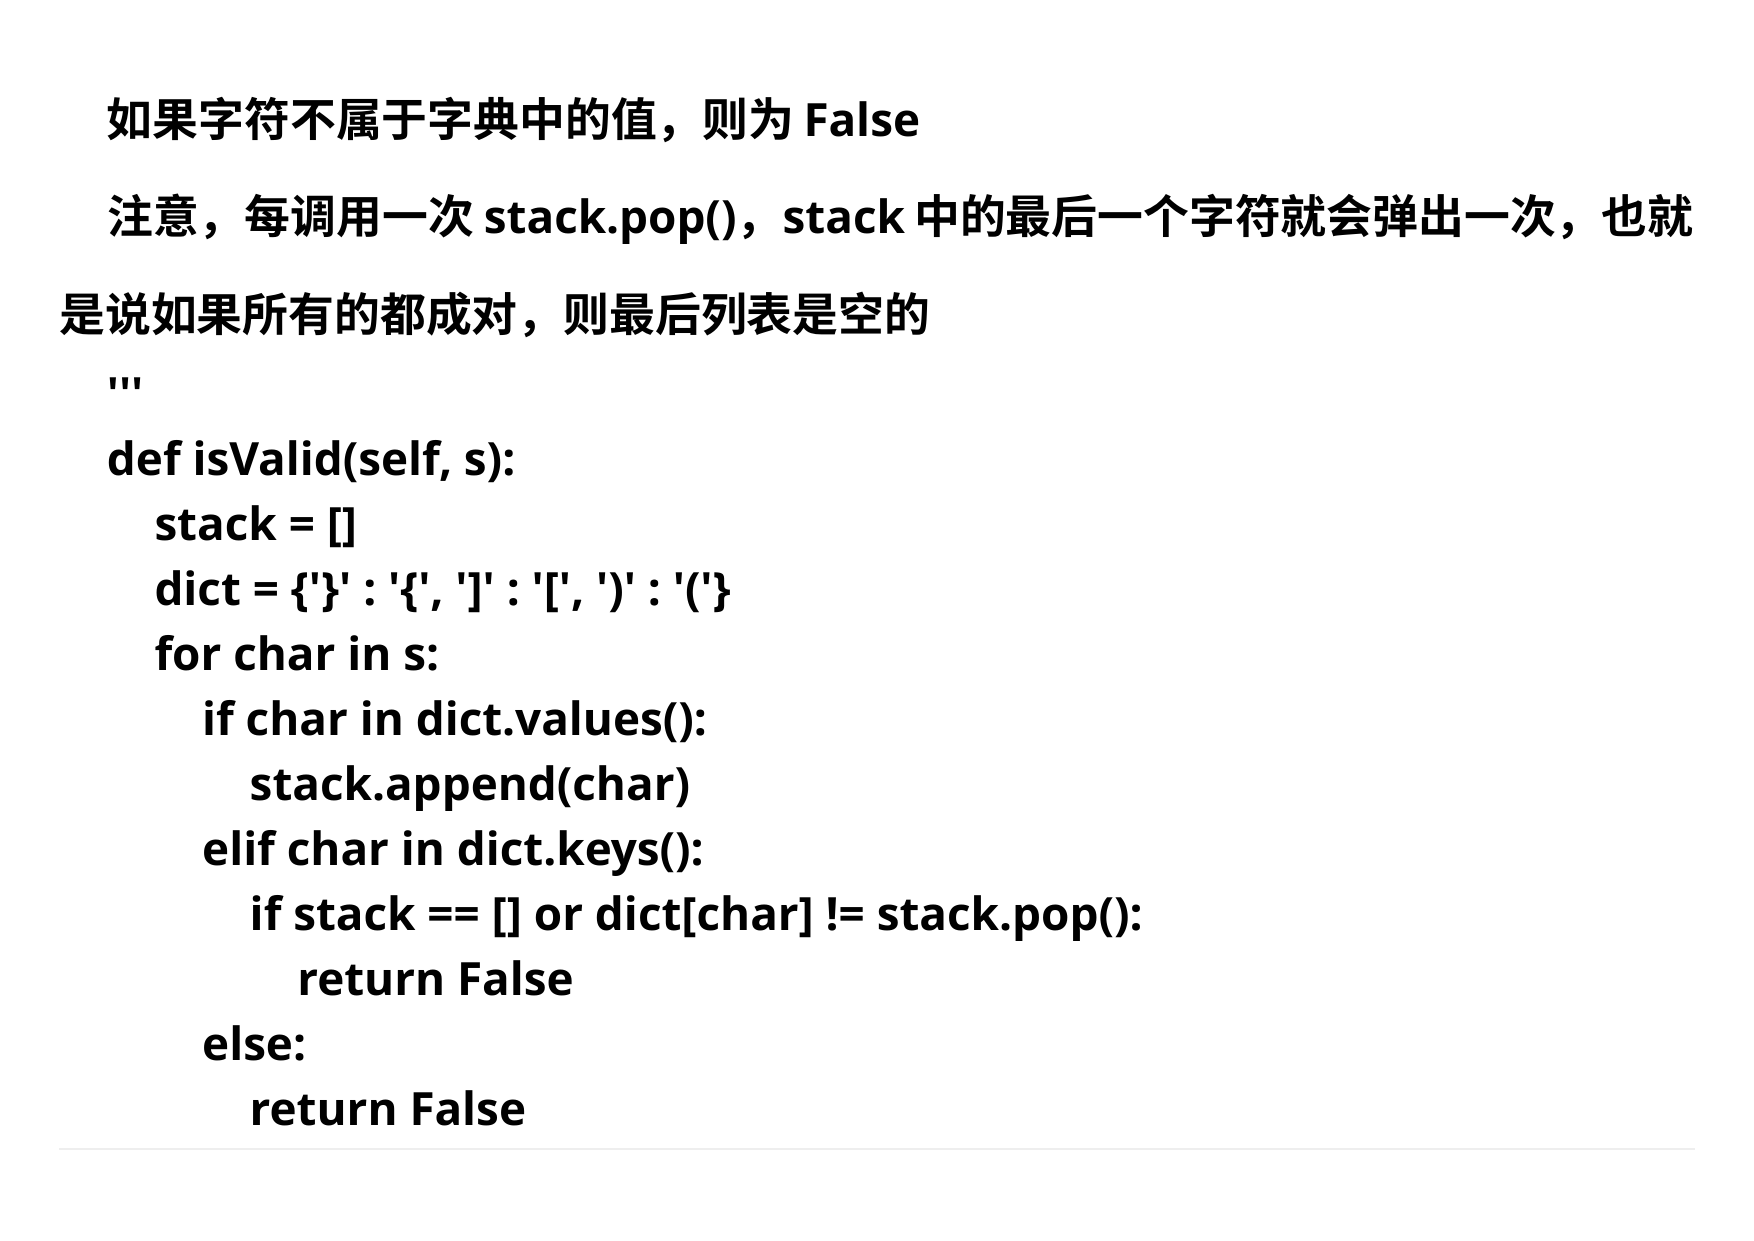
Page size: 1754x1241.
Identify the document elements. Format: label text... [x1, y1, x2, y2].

text stack.append(char) [59, 750, 1695, 815]
text return False [59, 1075, 1695, 1148]
text elif char in dict.keys(): [59, 815, 1695, 880]
text 注意，每调用一次stack.pop()，stack中的最后一个字符就会弹出一次，也就是说如果所有的都成对，则最后列表是空的 [59, 165, 1695, 360]
text if stack == [] or dict[char] != stack.pop(): [59, 880, 1695, 945]
text dict = {'}' : '{', ']' : '[', ')' : '('} [59, 555, 1695, 620]
text stack = [] [59, 490, 1695, 555]
text return False [59, 945, 1695, 1010]
text for char in s: [59, 620, 1695, 685]
text else: [59, 1010, 1695, 1075]
text def isValid(self, s): [59, 425, 1695, 490]
text ''' [59, 360, 1695, 425]
text 如果字符不属于字典中的值，则为False [59, 68, 1695, 165]
text if char in dict.values(): [59, 685, 1695, 750]
